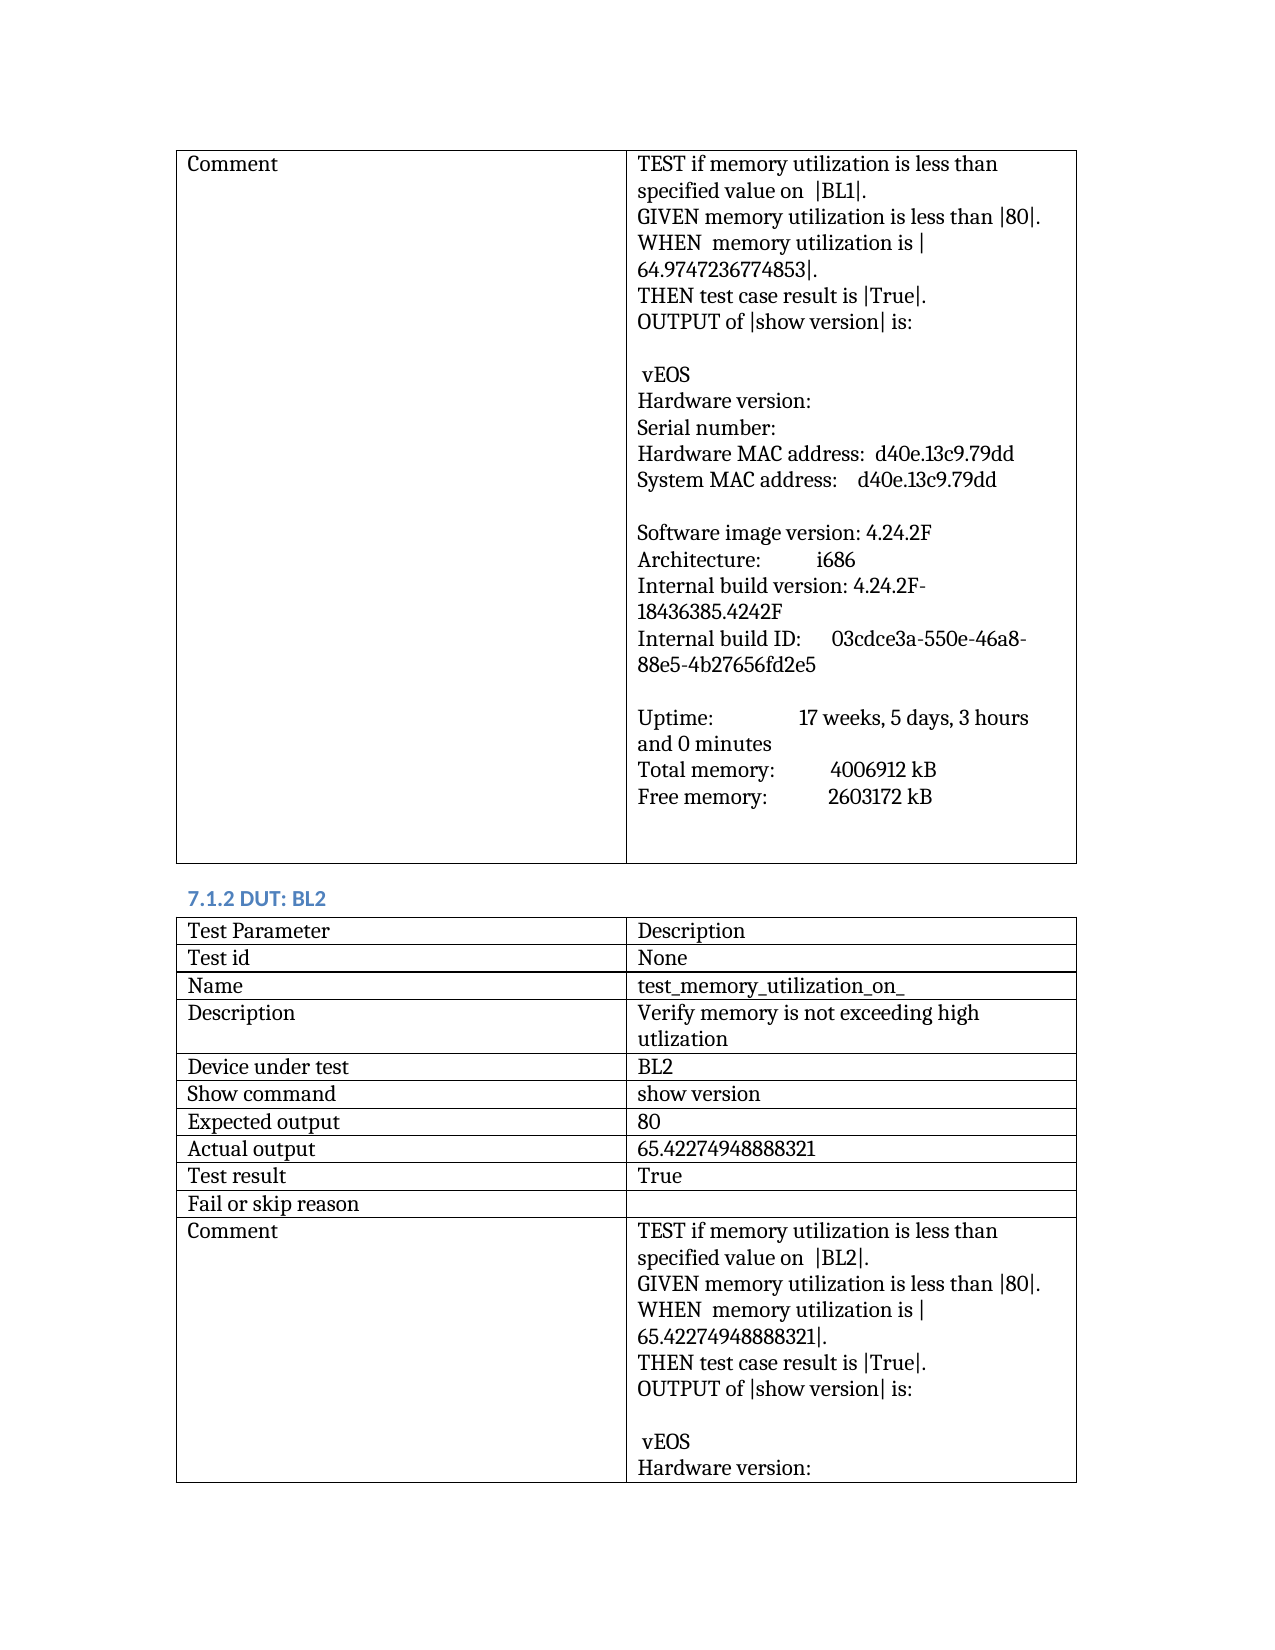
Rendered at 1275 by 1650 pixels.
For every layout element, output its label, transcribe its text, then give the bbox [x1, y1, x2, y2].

table_cell Comment [177, 1218, 626, 1482]
subtitle 7.1.2 DUT: BL2 [187, 884, 1087, 912]
table_cell 80 [627, 1109, 1076, 1135]
table_cell Verify memory is not exceeding high utlization [627, 1000, 1076, 1053]
table_cell TEST if memory utilization is less than specified value on |BL1|. GIVEN memory utilization is less than |80|. WHEN memory utilization is |64.9747236774853|. THEN test case result is |True|. OUTPUT of |show version| is: vEOS Hardware version: Serial number: Hardware MAC address: d40e.13c9.79dd System MAC address: d40e.13c9.79dd Software image version: 4.24.2F Architecture: i686 Internal build version: 4.24.2F-18436385.4242F Internal build ID: 03cdce3a-550e-46a8-88e5-4b27656fd2e5 Uptime: 17 weeks, 5 days, 3 hours and 0 minutes Total memory: 4006912 kB Free memory: 2603172 kB [627, 151, 1076, 863]
table_cell test_memory_utilization_on_ [627, 973, 1076, 999]
table_cell Test result [177, 1163, 626, 1189]
table_cell Fail or skip reason [177, 1191, 626, 1217]
table_cell 65.42274948888321 [627, 1136, 1076, 1162]
table_cell True [627, 1163, 1076, 1189]
table_cell Device under test [177, 1054, 626, 1080]
table_cell Name [177, 973, 626, 999]
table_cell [627, 1218, 1076, 1482]
table_header Test Parameter [177, 918, 626, 944]
table_cell show version [627, 1081, 1076, 1107]
table_header Description [627, 918, 1076, 944]
table_cell None [627, 945, 1076, 971]
table_cell Description [177, 1000, 626, 1053]
table_cell Comment [177, 151, 626, 863]
table_cell Show command [177, 1081, 626, 1107]
table_cell [627, 1191, 1076, 1217]
table_cell BL2 [627, 1054, 1076, 1080]
table_cell Test id [177, 945, 626, 971]
table_cell Actual output [177, 1136, 626, 1162]
table_cell Expected output [177, 1109, 626, 1135]
